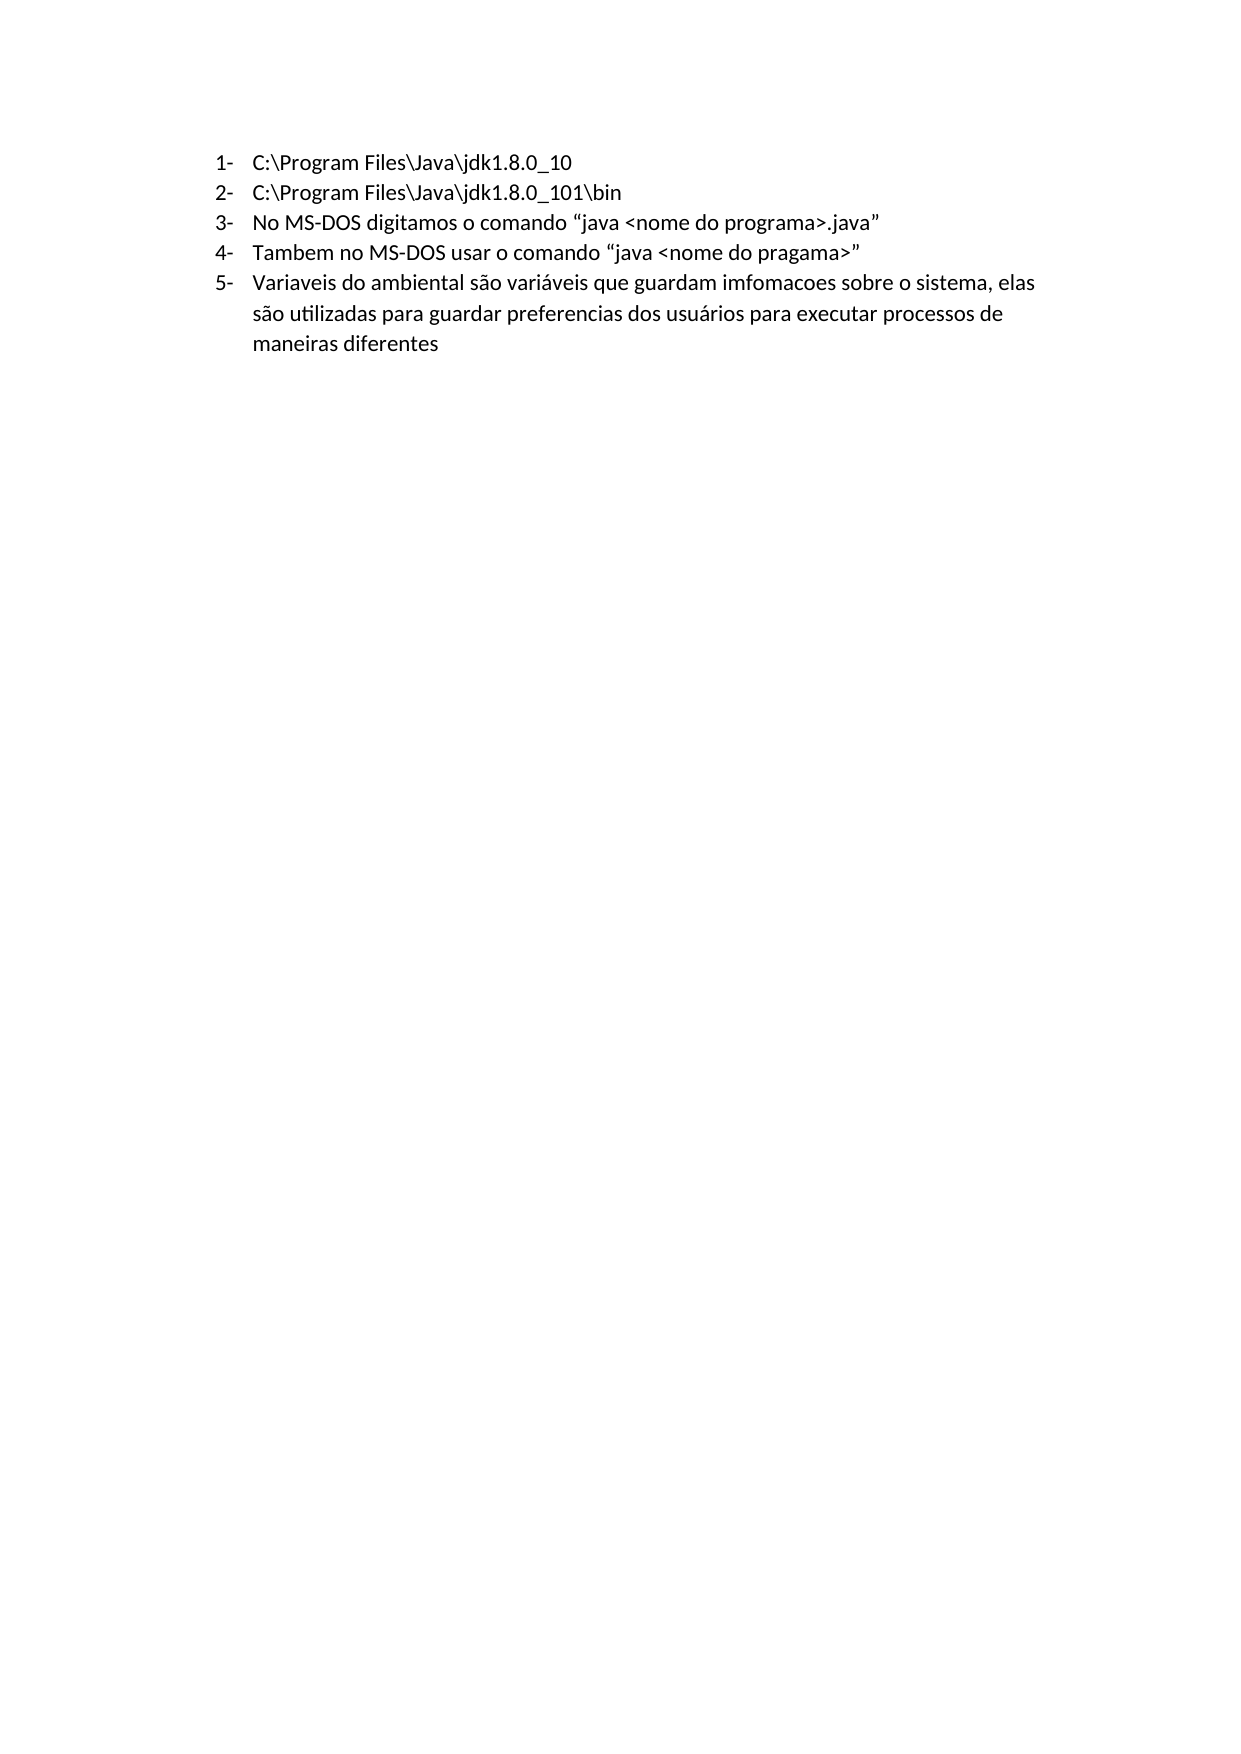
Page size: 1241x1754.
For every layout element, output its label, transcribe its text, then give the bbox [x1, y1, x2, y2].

list No MS-DOS digitamos o comando “java <nome do programa>.java” [215, 208, 1063, 236]
list Tambem no MS-DOS usar o comando “java <nome do pragama>” [215, 238, 1063, 266]
list C:\Program Files\Java\jdk1.8.0_10 [215, 148, 1063, 176]
list C:\Program Files\Java\jdk1.8.0_101\bin [215, 178, 1063, 206]
list Variaveis do ambiental são variáveis que guardam imfomacoes sobre o sistema, elas são utilizadas para guardar preferencias dos usuários para executar processos de maneiras diferentes [215, 268, 1063, 357]
